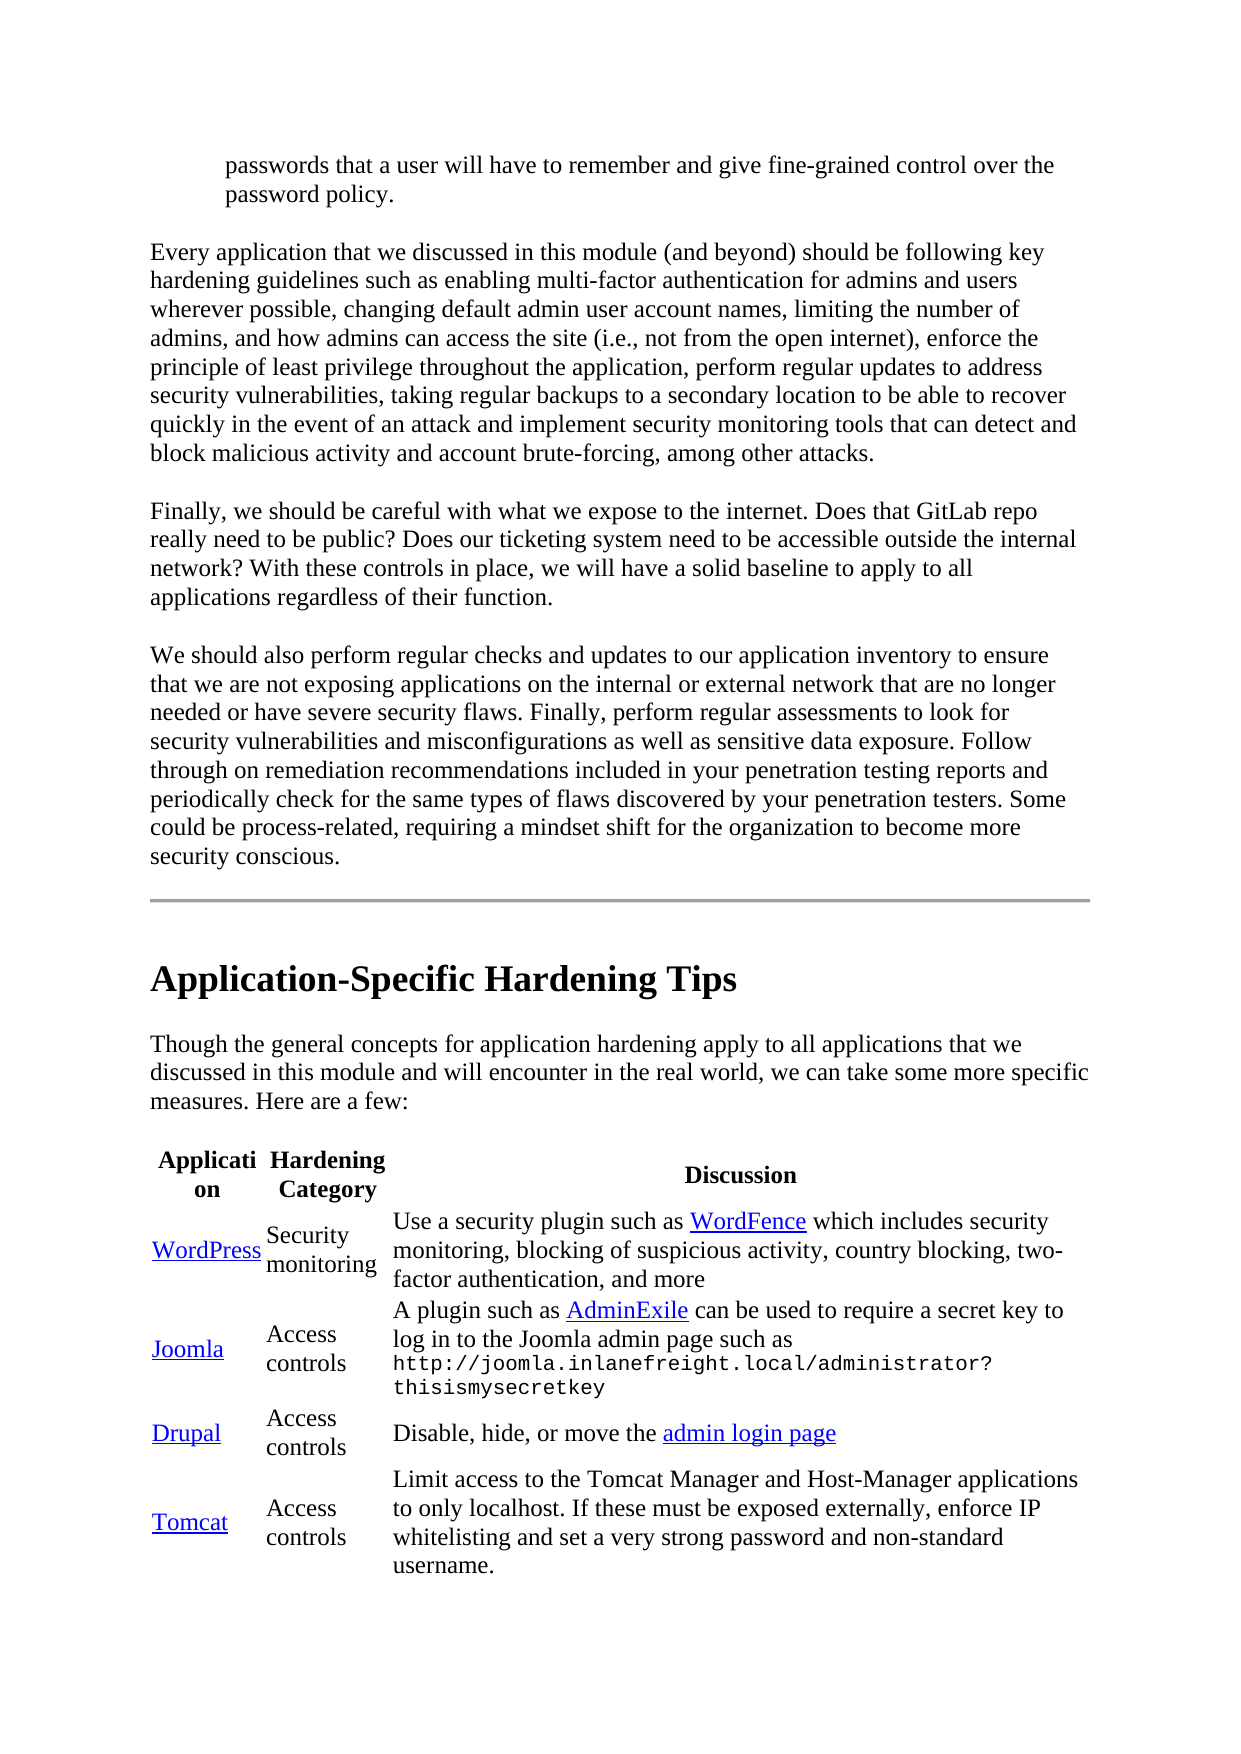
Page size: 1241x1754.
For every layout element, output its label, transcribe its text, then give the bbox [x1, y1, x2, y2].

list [187, 150, 1090, 207]
text We should also perform regular checks and updates to our application inventory to ensure that we are not exposing applications on the internal or external network that are no longer needed or have severe security flaws. Finally, perform regular assessments to look for security vulnerabilities and misconfigurations as well as sensitive data exposure. Follow through on remediation recommendations included in your penetration testing reports and periodically check for the same types of flaws discovered by your penetration testers. Some could be process-related, requiring a mindset shift for the organization to become more security conscious. [150, 640, 1090, 870]
text Every application that we discussed in this module (and beyond) should be following key hardening guidelines such as enabling multi-factor authentication for admins and users wherever possible, changing default admin user account names, limiting the number of admins, and how admins can access the site (i.e., not from the open internet), enforce the principle of least privilege throughout the application, perform regular updates to address security vulnerabilities, taking regular backups to a secondary location to be able to recover quickly in the event of an attack and implement security monitoring tools that can detect and block malicious activity and account brute-forcing, among other attacks. [150, 237, 1090, 467]
table_header Application [150, 1144, 264, 1205]
table_cell Use a security plugin such as WordFence which includes security monitoring, blocking of suspicious activity, country blocking, two-factor authentication, and more [391, 1205, 1090, 1294]
table_cell Drupal [150, 1402, 264, 1463]
table_cell Security monitoring [264, 1205, 391, 1294]
table_cell Limit access to the Tomcat Manager and Host-Manager applications to only localhost. If these must be exposed externally, enforce IP whitelisting and set a very strong password and non-standard username. [391, 1463, 1090, 1581]
table_cell WordPress [150, 1205, 264, 1294]
table_cell Access controls [264, 1463, 391, 1581]
table_cell A plugin such as AdminExile can be used to require a secret key to log in to the Joomla admin page such as http://joomla.inlanefreight.local/administrator?thisismysecretkey [391, 1294, 1090, 1402]
table_header Discussion [391, 1144, 1090, 1205]
text Finally, we should be careful with what we expose to the internet. Does that GitLab repo really need to be public? Does our ticketing system need to be accessible outside the internal network? With these controls in place, we will have a solid baseline to apply to all applications regardless of their function. [150, 496, 1090, 611]
table_cell Disable, hide, or move the admin login page [391, 1402, 1090, 1463]
table_cell Tomcat [150, 1463, 264, 1581]
text Application-Specific Hardening Tips [150, 956, 1090, 999]
table_cell Joomla [150, 1294, 264, 1402]
table_cell Access controls [264, 1294, 391, 1402]
text Though the general concepts for application hardening apply to all applications that we discussed in this module and will encounter in the real world, we can take some more specific measures. Here are a few: [150, 1029, 1090, 1115]
table_cell Access controls [264, 1402, 391, 1463]
table_header Hardening Category [264, 1144, 391, 1205]
